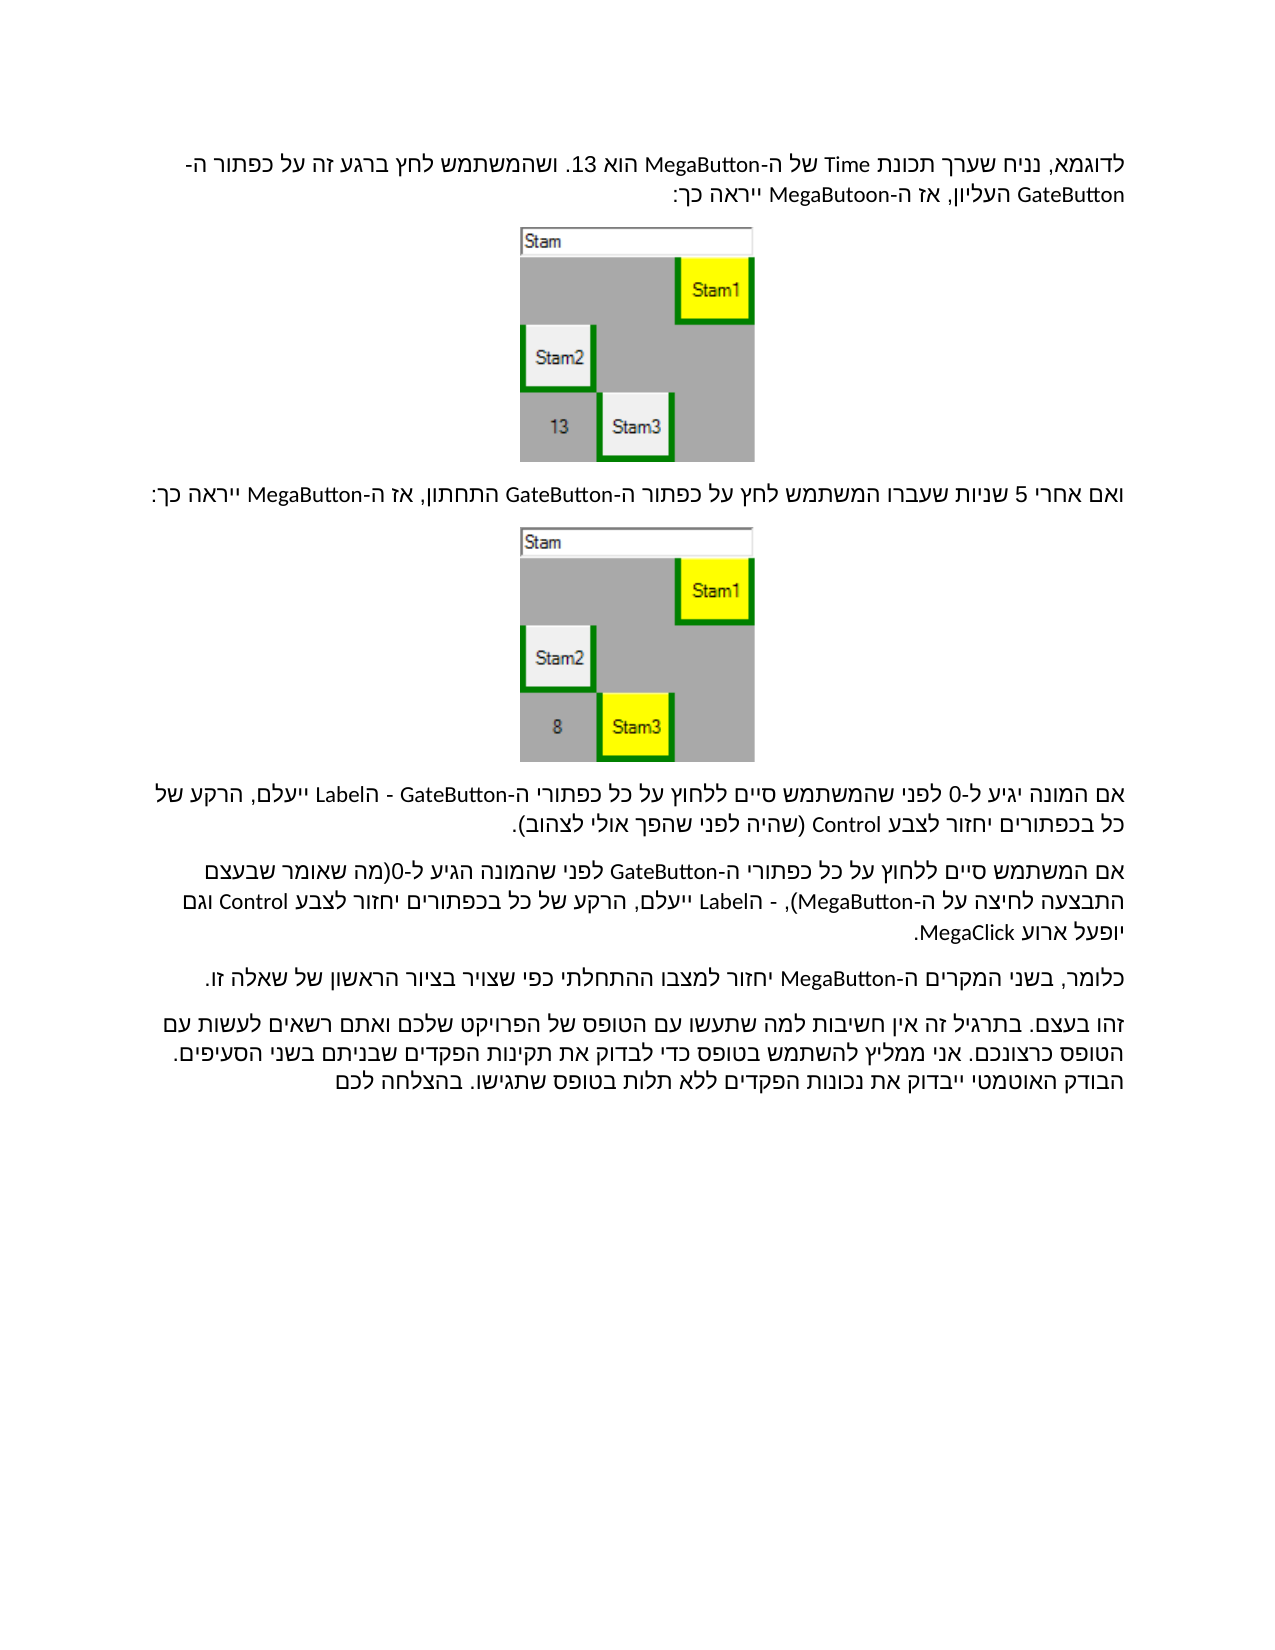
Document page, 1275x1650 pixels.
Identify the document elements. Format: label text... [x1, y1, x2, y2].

text ואם אחרי 5 שניות שעברו המשתמש לחץ על כפתור ה-GateButton התחתון, אז ה-MegaButton ייראה כך: [150, 480, 1125, 508]
text זהו בעצם. בתרגיל זה אין חשיבות למה שתעשו עם הטופס של הפרויקט שלכם ואתם רשאים לעשות עם הטופס כרצונכם. אני ממליץ להשתמש בטופס כדי לבדוק את תקינות הפקדים שבניתם בשני הסעיפים. הבודק האוטמטי ייבדוק את נכונות הפקדים ללא תלות בטופס שתגישו. בהצלחה לכם [150, 1011, 1125, 1094]
picture [520, 527, 755, 762]
text לדוגמא, נניח שערך תכונת Time של ה-MegaButton הוא 13. ושהמשתמש לחץ ברגע זה על כפתור ה-GateButton העליון, אז ה-MegaButoon ייראה כך: [150, 150, 1125, 208]
text אם המונה יגיע ל-0 לפני שהמשתמש סיים ללחוץ על כל כפתורי ה-GateButton - הLabel ייעלם, הרקע של כל בכפתורים יחזור לצבע Control (שהיה לפני שהפך אולי לצהוב). [150, 780, 1125, 838]
text כלומר, בשני המקרים ה-MegaButton יחזור למצבו ההתחלתי כפי שצויר בציור הראשון של שאלה זו. [150, 964, 1125, 992]
picture [520, 227, 755, 462]
text אם המשתמש סיים ללחוץ על כל כפתורי ה-GateButton לפני שהמונה הגיע ל-0(מה שאומר שבעצם התבצעה לחיצה על ה-MegaButton), - הLabel ייעלם, הרקע של כל בכפתורים יחזור לצבע Control וגם יופעל ארוע MegaClick. [150, 857, 1125, 946]
